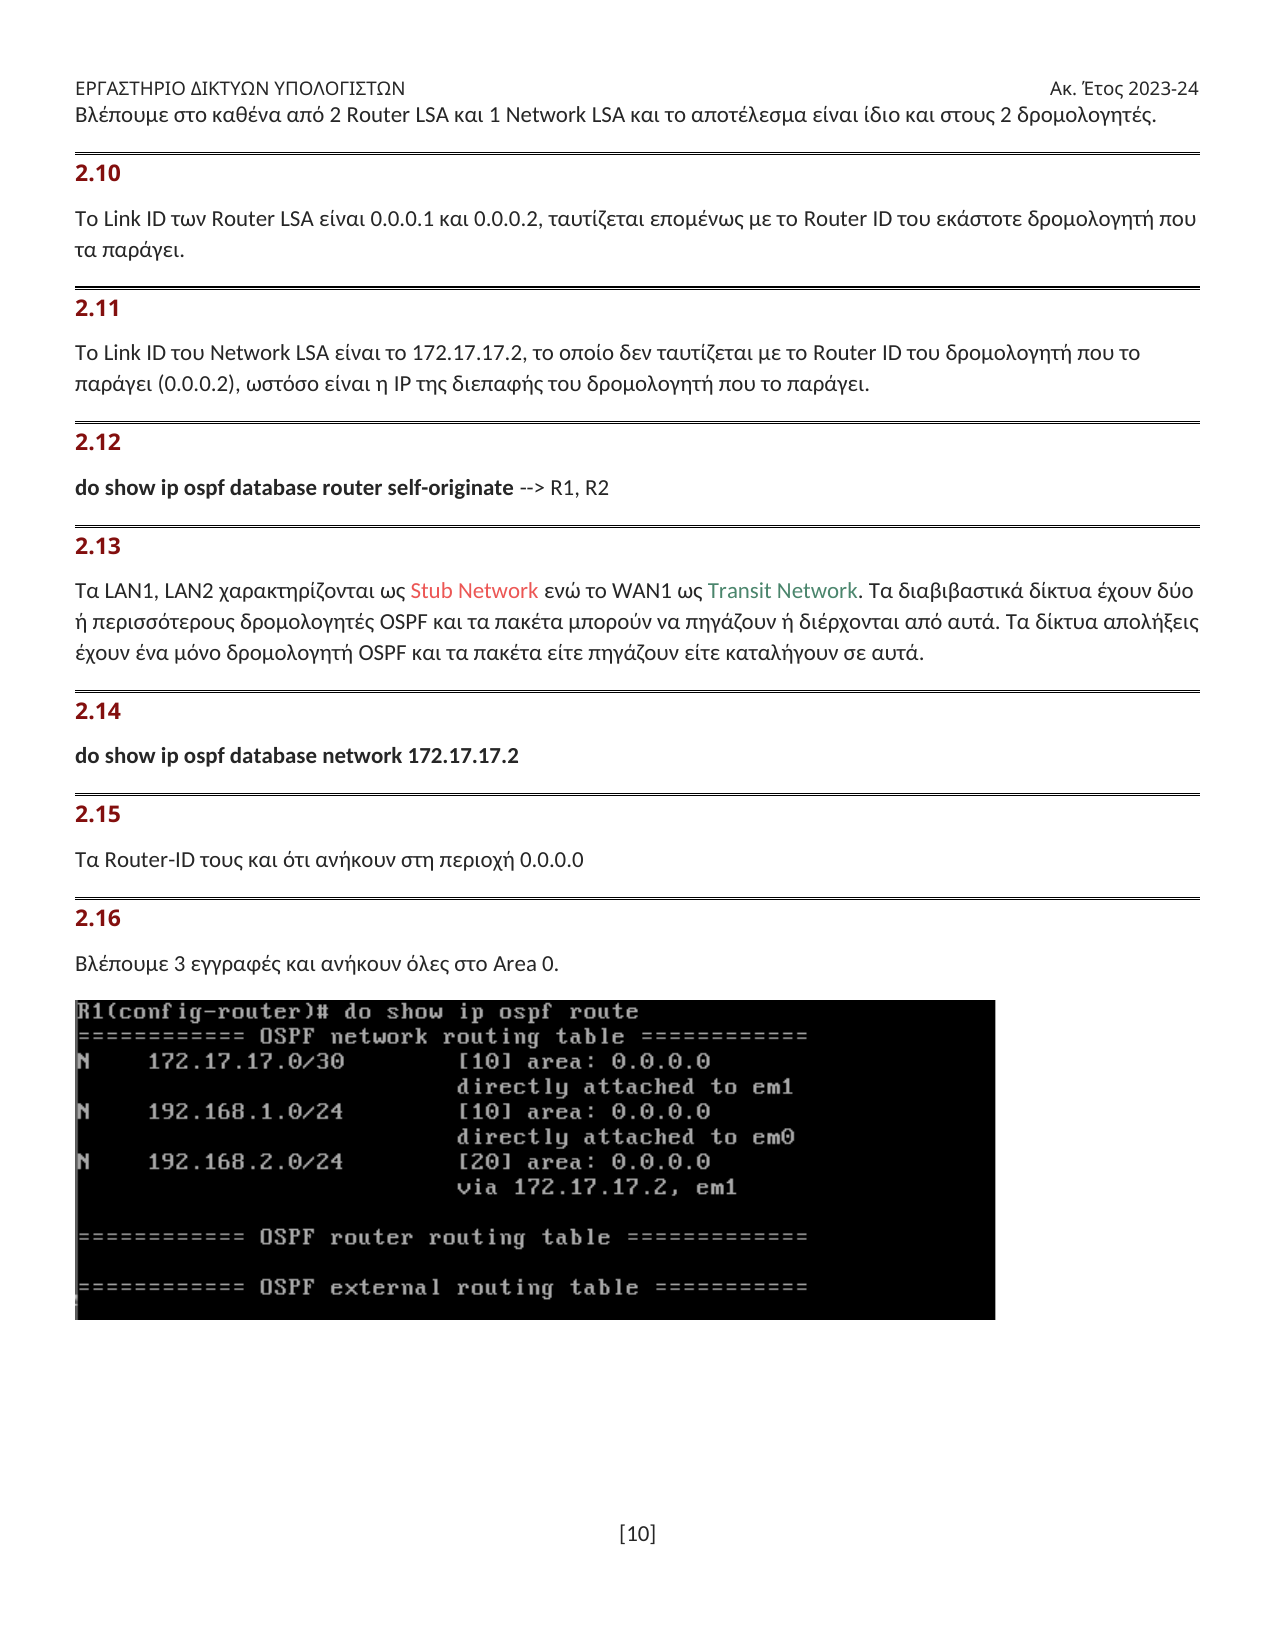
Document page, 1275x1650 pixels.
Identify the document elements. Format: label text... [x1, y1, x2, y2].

subtitle 2.13 [75, 528, 1200, 561]
text Βλέπουμε 3 εγγραφές και ανήκουν όλες στο Area 0. [75, 949, 1200, 977]
picture [75, 1000, 996, 1320]
subtitle 2.15 [75, 796, 1200, 830]
text Tα Router-ID τους και ότι ανήκουν στη περιοχή 0.0.0.0 [75, 845, 1200, 873]
subtitle 2.12 [75, 424, 1200, 457]
text Τα LAN1, LAN2 χαρακτηρίζoνται ως Stub Network ενώ το WAN1 ως Transit Network. Τα διαβιβαστικά δίκτυα έχουν δύο ή περισσότερους δρομολογητές OSPF και τα πακέτα μπορούν να πηγάζουν ή διέρχονται από αυτά. Τα δίκτυα απολήξεις έχουν ένα μόνο δρομολογητή OSPF και τα πακέτα είτε πηγάζουν είτε καταλήγουν σε αυτά. [75, 577, 1200, 666]
subtitle 2.11 [75, 290, 1200, 323]
text do show ip ospf database router self-originate --> R1, R2 [75, 473, 1200, 501]
text Βλέπουμε στο καθένα από 2 Router LSA και 1 Network LSA και το αποτέλεσμα είναι ίδιο και στους 2 δρομολογητές. [75, 101, 1200, 128]
text do show ip ospf database network 172.17.17.2 [75, 742, 1200, 770]
subtitle 2.10 [75, 155, 1200, 188]
text To Link ID του Network LSA είναι το 172.17.17.2, το οποίο δεν ταυτίζεται με το Router ID του δρομολογητή που το παράγει (0.0.0.2), ωστόσο είναι η IP της διεπαφής του δρομολογητή που το παράγει. [75, 338, 1200, 397]
text Το Link ID των Router LSA είναι 0.0.0.1 και 0.0.0.2, ταυτίζεται επομένως με το Router ID του εκάστοτε δρομολογητή που τα παράγει. [75, 204, 1200, 263]
subtitle 2.16 [75, 900, 1200, 933]
subtitle 2.14 [75, 693, 1200, 726]
